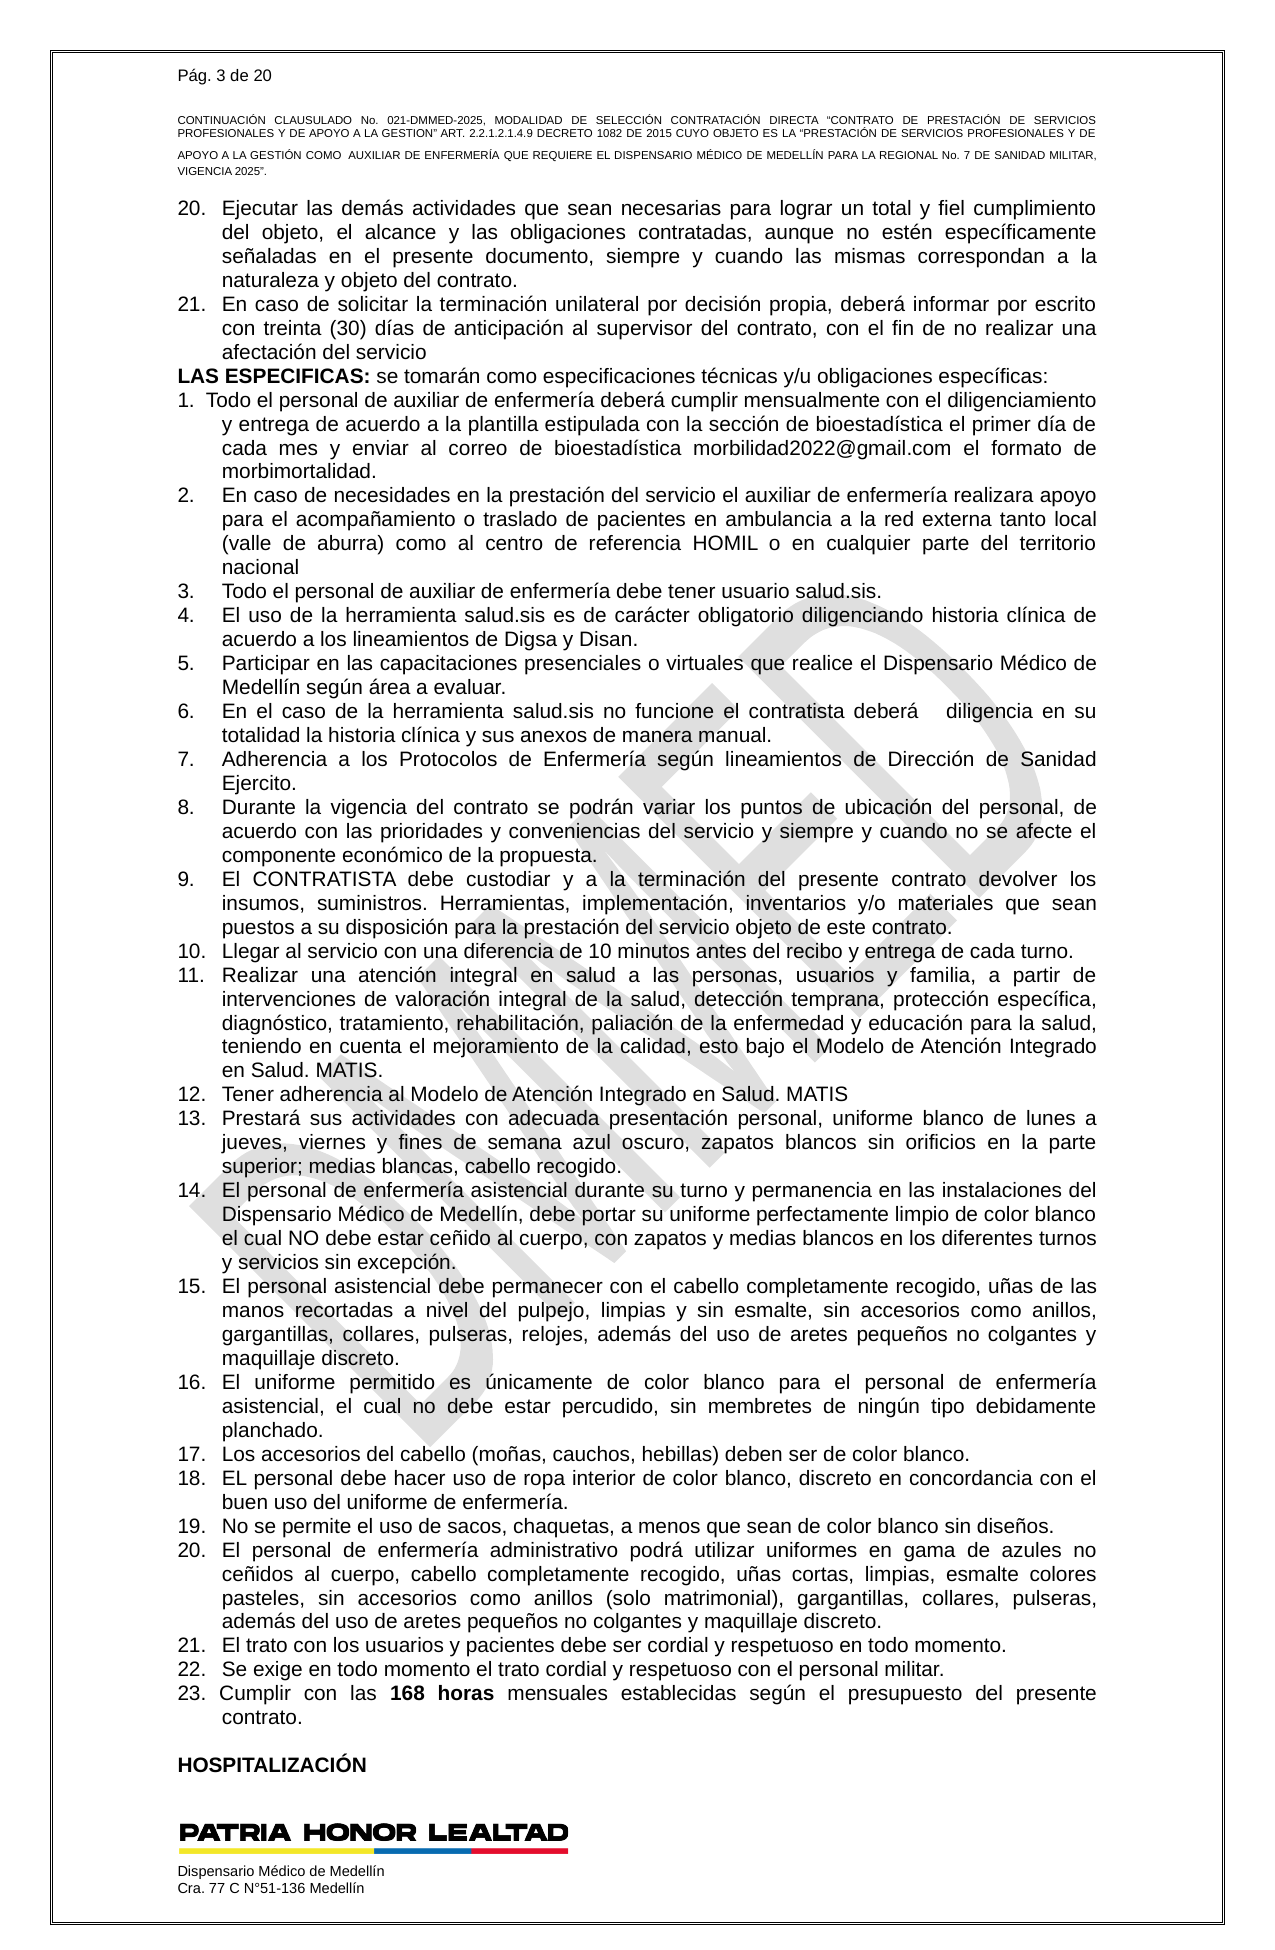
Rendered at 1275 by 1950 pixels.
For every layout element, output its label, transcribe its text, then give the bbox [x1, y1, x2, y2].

text 6. En el caso de la herramienta salud.sis no funcione el contratista deberá diligencia en su totalidad la historia clínica y sus anexos de manera manual. [177, 699, 1098, 747]
text 22. Se exige en todo momento el trato cordial y respetuoso con el personal militar. [177, 1657, 1098, 1681]
text 21. El trato con los usuarios y pacientes debe ser cordial y respetuoso en todo momento. [177, 1633, 1098, 1657]
text 20. El personal de enfermería administrativo podrá utilizar uniformes en gama de azules no ceñidos al cuerpo, cabello completamente recogido, uñas cortas, limpias, esmalte colores pasteles, sin accesorios como anillos (solo matrimonial), gargantillas, collares, pulseras, además del uso de aretes pequeños no colgantes y maquillaje discreto. [177, 1537, 1098, 1633]
text 8. Durante la vigencia del contrato se podrán variar los puntos de ubicación del personal, de acuerdo con las prioridades y conveniencias del servicio y siempre y cuando no se afecte el componente económico de la propuesta. [177, 795, 1098, 867]
text 12. Tener adherencia al Modelo de Atención Integrado en Salud. MATIS [177, 1082, 1098, 1106]
text 15. El personal asistencial debe permanecer con el cabello completamente recogido, uñas de las manos recortadas a nivel del pulpejo, limpias y sin esmalte, sin accesorios como anillos, gargantillas, collares, pulseras, relojes, además del uso de aretes pequeños no colgantes y maquillaje discreto. [177, 1274, 1098, 1370]
text 23. Cumplir con las 168 horas mensuales establecidas según el presupuesto del presente contrato. [177, 1681, 1098, 1729]
text LAS ESPECIFICAS: se tomarán como especificaciones técnicas y/u obligaciones específicas: [177, 363, 1098, 387]
text 10. Llegar al servicio con una diferencia de 10 minutos antes del recibo y entrega de cada turno. [177, 938, 1098, 962]
text 1. Todo el personal de auxiliar de enfermería deberá cumplir mensualmente con el diligenciamiento y entrega de acuerdo a la plantilla estipulada con la sección de bioestadística el primer día de cada mes y enviar al correo de bioestadística morbilidad2022@gmail.com el formato de morbimortalidad. [177, 387, 1098, 483]
text 17. Los accesorios del cabello (moñas, cauchos, hebillas) deben ser de color blanco. [177, 1442, 1098, 1466]
text HOSPITALIZACIÓN [177, 1753, 1098, 1777]
text 19. No se permite el uso de sacos, chaquetas, a menos que sean de color blanco sin diseños. [177, 1513, 1098, 1537]
text 9. El CONTRATISTA debe custodiar y a la terminación del presente contrato devolver los insumos, suministros. Herramientas, implementación, inventarios y/o materiales que sean puestos a su disposición para la prestación del servicio objeto de este contrato. [177, 867, 1098, 938]
text 14. El personal de enfermería asistencial durante su turno y permanencia en las instalaciones del Dispensario Médico de Medellín, debe portar su uniforme perfectamente limpio de color blanco el cual NO debe estar ceñido al cuerpo, con zapatos y medias blancos en los diferentes turnos y servicios sin excepción. [177, 1178, 1098, 1274]
picture [179, 1823, 569, 1854]
text 16. El uniforme permitido es únicamente de color blanco para el personal de enfermería asistencial, el cual no debe estar percudido, sin membretes de ningún tipo debidamente planchado. [177, 1370, 1098, 1442]
text 7. Adherencia a los Protocolos de Enfermería según lineamientos de Dirección de Sanidad Ejercito. [177, 747, 1098, 795]
list Ejecutar las demás actividades que sean necesarias para lograr un total y fiel cumplimiento del objeto, el alcance y las obligaciones contratadas, aunque no estén específicamente señaladas en el presente documento, siempre y cuando las mismas correspondan a la naturaleza y objeto del contrato. [177, 196, 1098, 292]
text 5. Participar en las capacitaciones presenciales o virtuales que realice el Dispensario Médico de Medellín según área a evaluar. [177, 651, 1098, 699]
list En caso de solicitar la terminación unilateral por decisión propia, deberá informar por escrito con treinta (30) días de anticipación al supervisor del contrato, con el fin de no realizar una afectación del servicio [177, 292, 1098, 363]
text 4. El uso de la herramienta salud.sis es de carácter obligatorio diligenciando historia clínica de acuerdo a los lineamientos de Digsa y Disan. [177, 603, 1098, 651]
text 11. Realizar una atención integral en salud a las personas, usuarios y familia, a partir de intervenciones de valoración integral de la salud, detección temprana, protección específica, diagnóstico, tratamiento, rehabilitación, paliación de la enfermedad y educación para la salud, teniendo en cuenta el mejoramiento de la calidad, esto bajo el Modelo de Atención Integrado en Salud. MATIS. [177, 962, 1098, 1082]
text 13. Prestará sus actividades con adecuada presentación personal, uniforme blanco de lunes a jueves, viernes y fines de semana azul oscuro, zapatos blancos sin orificios en la parte superior; medias blancas, cabello recogido. [177, 1106, 1098, 1178]
text 18. EL personal debe hacer uso de ropa interior de color blanco, discreto en concordancia con el buen uso del uniforme de enfermería. [177, 1466, 1098, 1513]
text 3. Todo el personal de auxiliar de enfermería debe tener usuario salud.sis. [177, 579, 1098, 603]
text 2. En caso de necesidades en la prestación del servicio el auxiliar de enfermería realizara apoyo para el acompañamiento o traslado de pacientes en ambulancia a la red externa tanto local (valle de aburra) como al centro de referencia HOMIL o en cualquier parte del territorio nacional [177, 483, 1098, 579]
